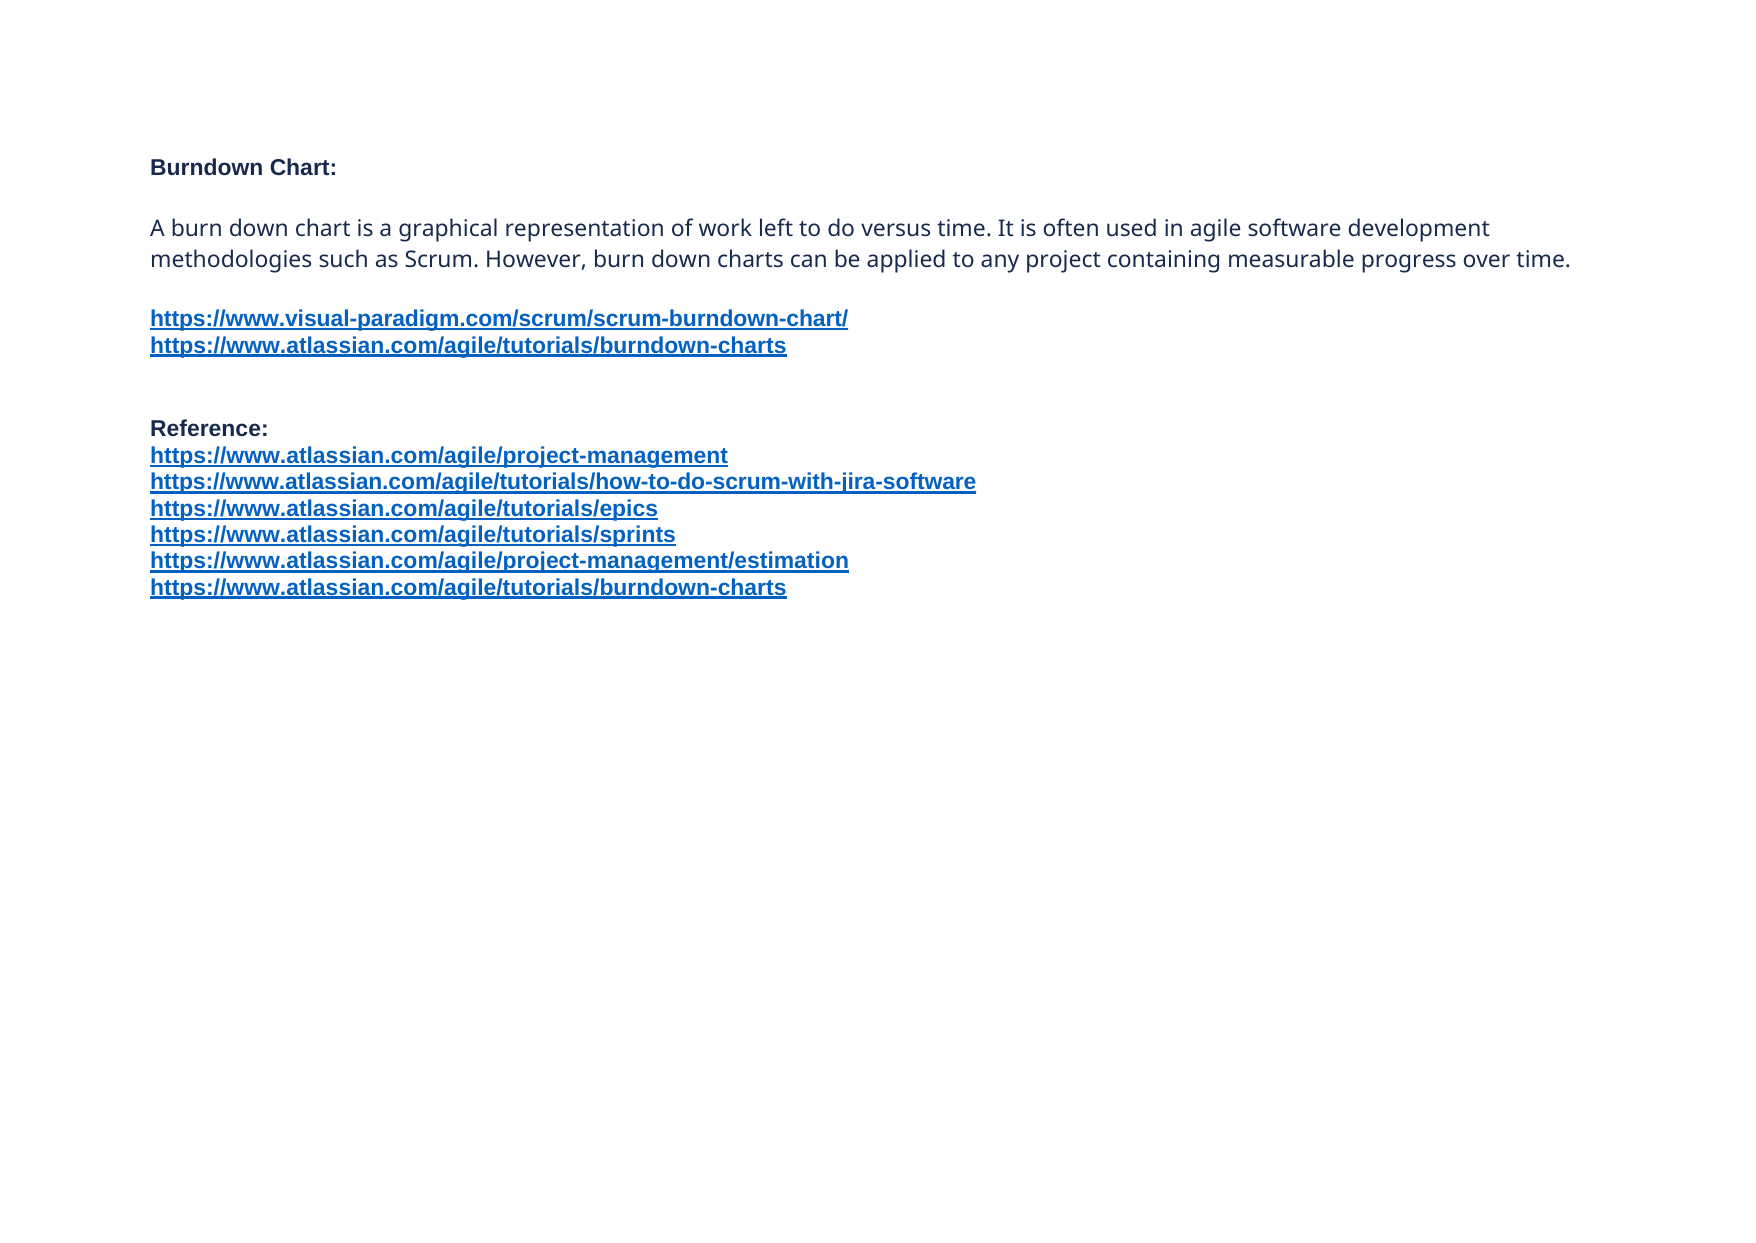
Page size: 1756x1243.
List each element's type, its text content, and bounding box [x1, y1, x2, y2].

text https://www.visual-paradigm.com/scrum/scrum-burndown-chart/ https://www.atlassian.com/agile/tutorials/burndown-charts [150, 305, 849, 328]
text https://www.atlassian.com/agile/project-management https://www.atlassian.com/agile/tutorials/how-to-do-scrum-with-jira-software https://www.atlassian.com/agile/tutorials/epics https://www.atlassian.com/agile/tutorials/sprints https://www.atlassian.com/agile/project-management/estimation https://www.atlassian.com/agile/tutorials/burndown-charts [150, 442, 978, 600]
text A burn down chart is a graphical representation of work left to do versus time. It is often used in agile software development methodologies such as Scrum. However, burn down charts can be applied to any project containing measurable progress over time. [150, 212, 1621, 274]
text Reference: [150, 416, 1670, 442]
text Burndown Chart: [150, 154, 1670, 181]
text https://www.visual-paradigm.com/scrum/scrum-burndown-chart/ https://www.atlassian.com/agile/tutorials/burndown-charts [150, 330, 849, 358]
